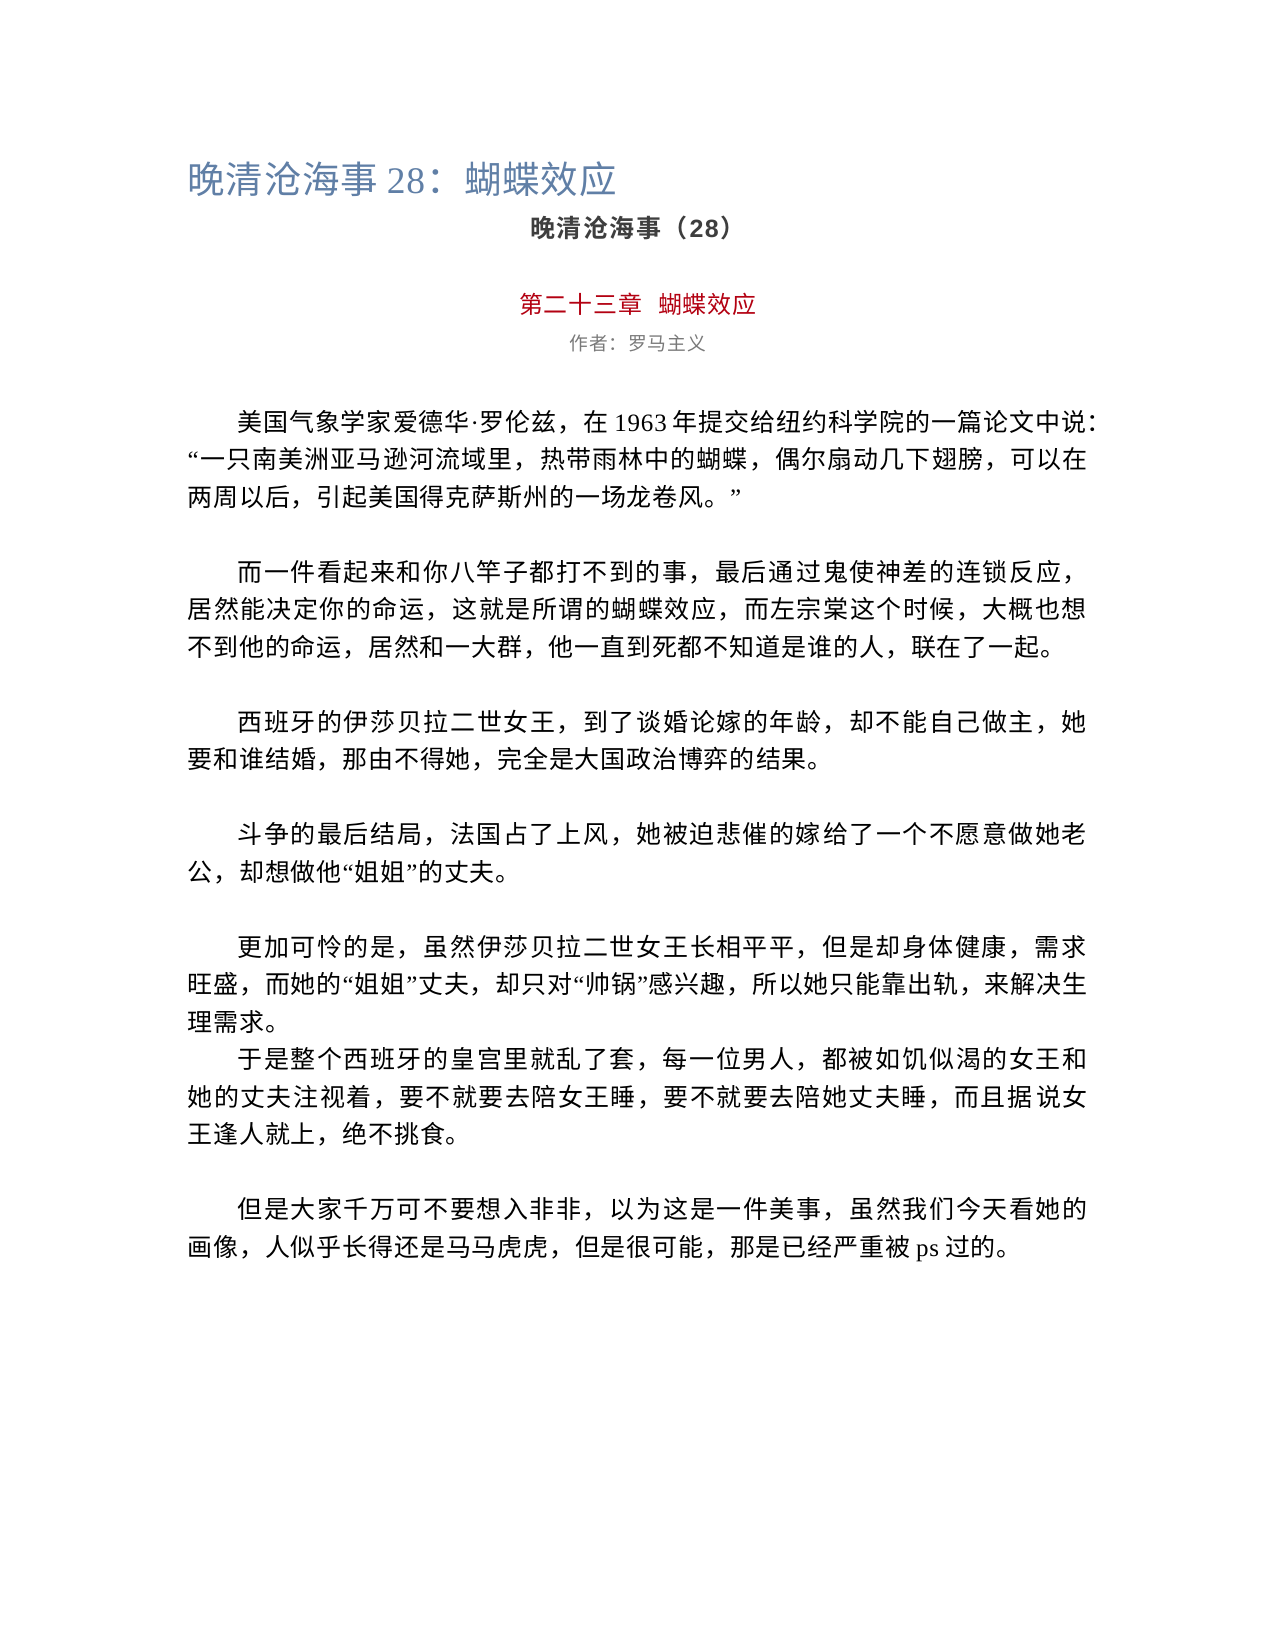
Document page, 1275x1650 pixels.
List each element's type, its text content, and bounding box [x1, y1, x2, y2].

text 斗争的最后结局，法国占了上风，她被迫悲催的嫁给了一个不愿意做她老公，却想做他“姐姐”的丈夫。 [187, 813, 1087, 888]
text 更加可怜的是，虽然伊莎贝拉二世女王长相平平，但是却身体健康，需求旺盛，而她的“姐姐”丈夫，却只对“帅锅”感兴趣，所以她只能靠出轨，来解决生理需求。 [187, 926, 1087, 1038]
text 西班牙的伊莎贝拉二世女王，到了谈婚论嫁的年龄，却不能自己做主，她要和谁结婚，那由不得她，完全是大国政治博弈的结果。 [187, 701, 1087, 776]
text 作者：罗马主义 [212, 328, 1062, 356]
text 但是大家千万可不要想入非非，以为这是一件美事，虽然我们今天看她的画像，人似乎长得还是马马虎虎，但是很可能，那是已经严重被ps过的。 [187, 1188, 1087, 1263]
text 而一件看起来和你八竿子都打不到的事，最后通过鬼使神差的连锁反应，居然能决定你的命运，这就是所谓的蝴蝶效应，而左宗棠这个时候，大概也想不到他的命运，居然和一大群，他一直到死都不知道是谁的人，联在了一起。 [187, 551, 1087, 663]
text 美国气象学家爱德华·罗伦兹，在1963年提交给纽约科学院的一篇论文中说：“一只南美洲亚马逊河流域里，热带雨林中的蝴蝶，偶尔扇动几下翅膀，可以在两周以后，引起美国得克萨斯州的一场龙卷风。” [187, 401, 1087, 513]
text 第二十三章 蝴蝶效应 [210, 276, 1065, 321]
text 晚清沧海事（28） [187, 204, 1087, 244]
text 于是整个西班牙的皇宫里就乱了套，每一位男人，都被如饥似渴的女王和她的丈夫注视着，要不就要去陪女王睡，要不就要去陪她丈夫睡，而且据说女王逢人就上，绝不挑食。 [187, 1038, 1087, 1151]
text 晚清沧海事28：蝴蝶效应 [187, 150, 1087, 204]
